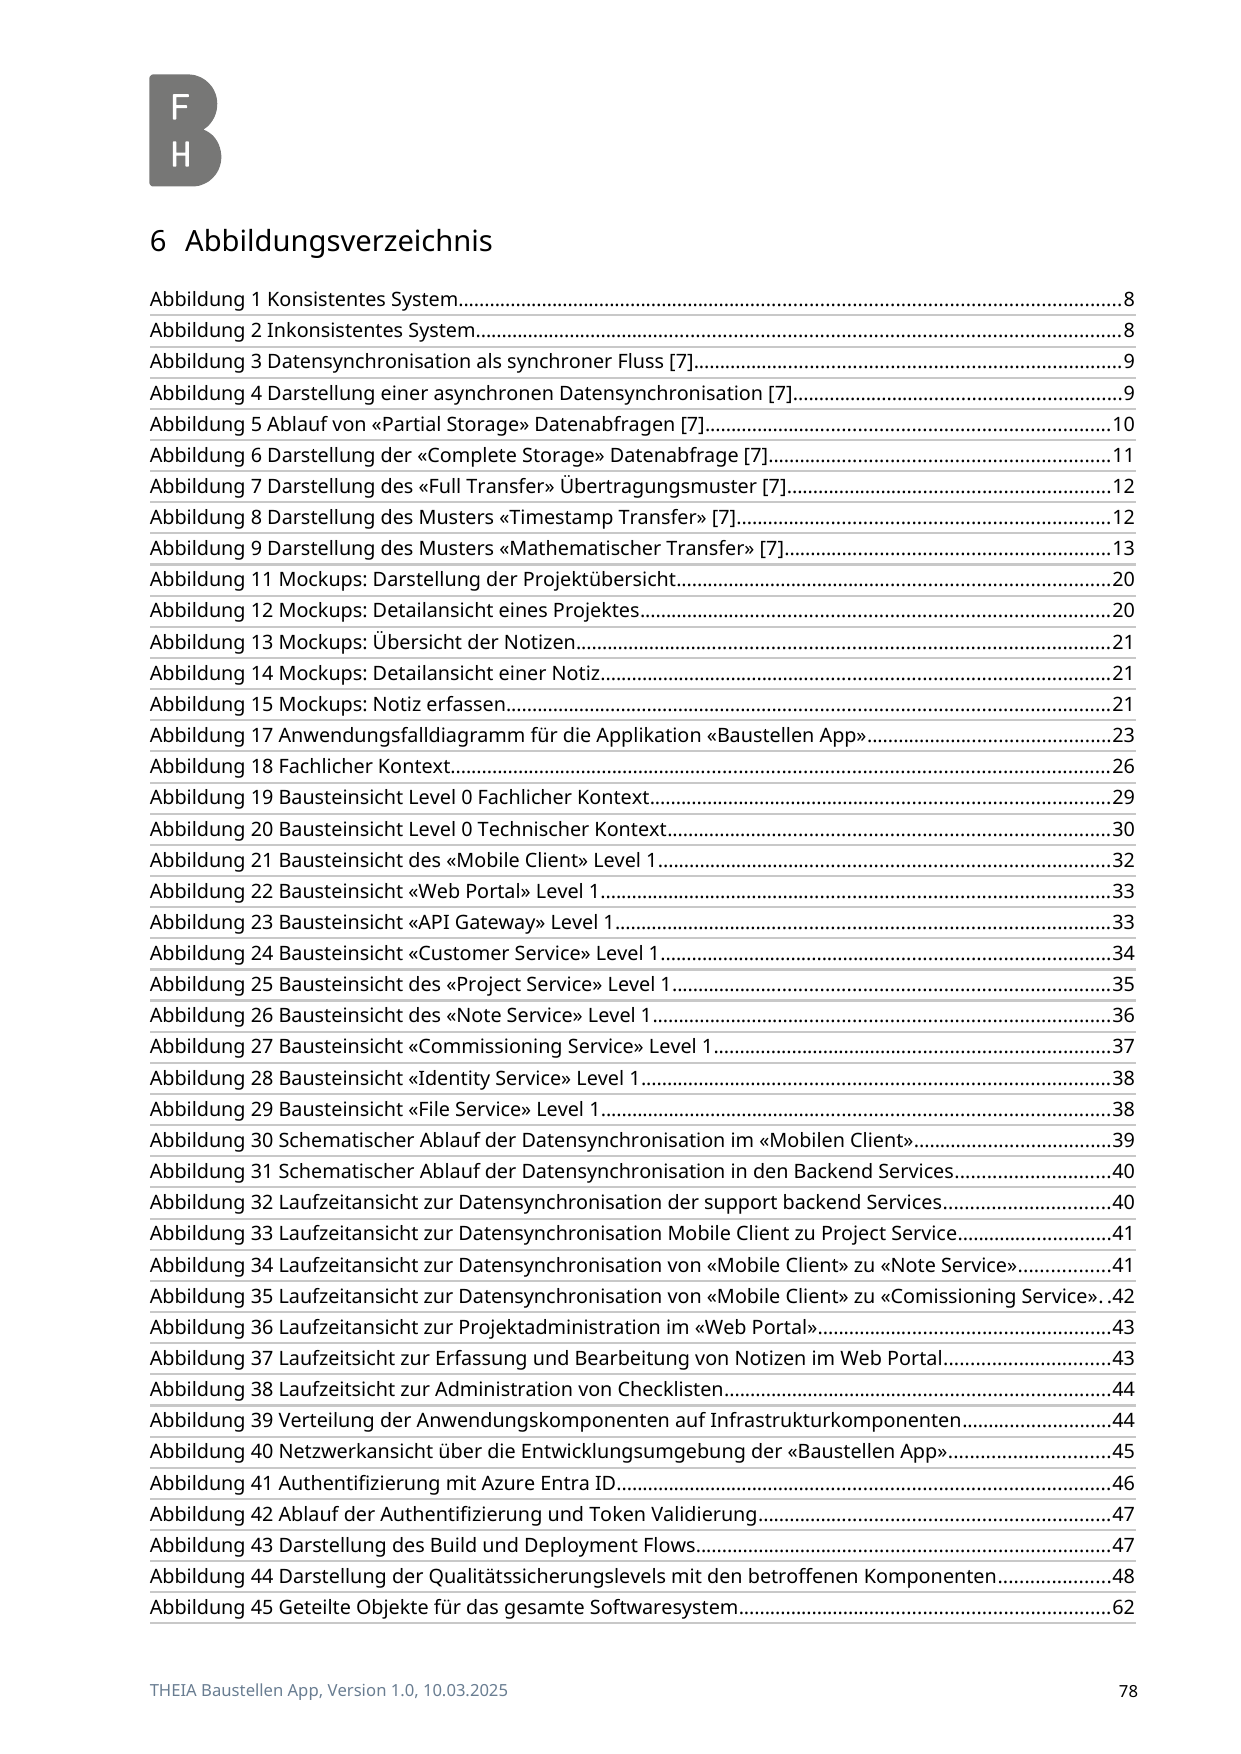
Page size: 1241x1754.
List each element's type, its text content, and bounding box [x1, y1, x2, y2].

text Abbildung 13 Mockups: Übersicht der Notizen 21 [149, 628, 1136, 659]
text Abbildung 3 Datensynchronisation als synchroner Fluss [7] 9 [149, 348, 1136, 379]
text Abbildung 7 Darstellung des «Full Transfer» Übertragungsmuster [7] 12 [149, 472, 1136, 503]
text Abbildung 43 Darstellung des Build und Deployment Flows 47 [149, 1531, 1136, 1562]
text Abbildung 25 Bausteinsicht des «Project Service» Level 1 35 [149, 971, 1136, 1002]
text Abbildung 1 Konsistentes System 8 [149, 285, 1136, 316]
subtitle Abbildungsverzeichnis [149, 221, 1136, 260]
text Abbildung 27 Bausteinsicht «Commissioning Service» Level 1 37 [149, 1033, 1136, 1064]
text Abbildung 45 Geteilte Objekte für das gesamte Softwaresystem 62 [149, 1593, 1136, 1624]
text Abbildung 4 Darstellung einer asynchronen Datensynchronisation [7] 9 [149, 379, 1136, 410]
text Abbildung 36 Laufzeitansicht zur Projektadministration im «Web Portal» 43 [149, 1313, 1136, 1344]
text Abbildung 6 Darstellung der «Complete Storage» Datenabfrage [7] 11 [149, 441, 1136, 472]
text Abbildung 14 Mockups: Detailansicht einer Notiz 21 [149, 659, 1136, 690]
text Abbildung 17 Anwendungsfalldiagramm für die Applikation «Baustellen App» 23 [149, 721, 1136, 752]
text Abbildung 41 Authentifizierung mit Azure Entra ID 46 [149, 1469, 1136, 1500]
text Abbildung 12 Mockups: Detailansicht eines Projektes 20 [149, 597, 1136, 628]
text Abbildung 26 Bausteinsicht des «Note Service» Level 1 36 [149, 1002, 1136, 1033]
text Abbildung 28 Bausteinsicht «Identity Service» Level 1 38 [149, 1064, 1136, 1095]
text Abbildung 11 Mockups: Darstellung der Projektübersicht 20 [149, 566, 1136, 597]
text Abbildung 20 Bausteinsicht Level 0 Technischer Kontext 30 [149, 815, 1136, 846]
text Abbildung 38 Laufzeitsicht zur Administration von Checklisten 44 [149, 1375, 1136, 1407]
text Abbildung 33 Laufzeitansicht zur Datensynchronisation Mobile Client zu Project Service 41 [149, 1220, 1136, 1251]
text Abbildung 35 Laufzeitansicht zur Datensynchronisation von «Mobile Client» zu «Comissioning Service» 42 [149, 1282, 1136, 1313]
text Abbildung 2 Inkonsistentes System 8 [149, 316, 1136, 348]
text Abbildung 34 Laufzeitansicht zur Datensynchronisation von «Mobile Client» zu «Note Service» 41 [149, 1251, 1136, 1282]
text Abbildung 8 Darstellung des Musters «Timestamp Transfer» [7] 12 [149, 503, 1136, 534]
text Abbildung 19 Bausteinsicht Level 0 Fachlicher Kontext 29 [149, 784, 1136, 815]
text Abbildung 15 Mockups: Notiz erfassen 21 [149, 690, 1136, 721]
text Abbildung 5 Ablauf von «Partial Storage» Datenabfragen [7] 10 [149, 410, 1136, 441]
text Abbildung 9 Darstellung des Musters «Mathematischer Transfer» [7] 13 [149, 534, 1136, 566]
text Abbildung 31 Schematischer Ablauf der Datensynchronisation in den Backend Services 40 [149, 1157, 1136, 1188]
text Abbildung 29 Bausteinsicht «File Service» Level 1 38 [149, 1095, 1136, 1126]
text Abbildung 37 Laufzeitsicht zur Erfassung und Bearbeitung von Notizen im Web Portal 43 [149, 1344, 1136, 1375]
text Abbildung 40 Netzwerkansicht über die Entwicklungsumgebung der «Baustellen App» 45 [149, 1438, 1136, 1469]
text Abbildung 23 Bausteinsicht «API Gateway» Level 1 33 [149, 908, 1136, 939]
text Abbildung 42 Ablauf der Authentifizierung und Token Validierung 47 [149, 1500, 1136, 1531]
text Abbildung 18 Fachlicher Kontext 26 [149, 752, 1136, 784]
text Abbildung 21 Bausteinsicht des «Mobile Client» Level 1 32 [149, 846, 1136, 877]
text Abbildung 24 Bausteinsicht «Customer Service» Level 1 34 [149, 939, 1136, 971]
text Abbildung 44 Darstellung der Qualitätssicherungslevels mit den betroffenen Komponenten 48 [149, 1562, 1136, 1593]
text Abbildung 39 Verteilung der Anwendungskomponenten auf Infrastrukturkomponenten 44 [149, 1407, 1136, 1438]
text Abbildung 22 Bausteinsicht «Web Portal» Level 1 33 [149, 877, 1136, 908]
text Abbildung 30 Schematischer Ablauf der Datensynchronisation im «Mobilen Client» 39 [149, 1126, 1136, 1157]
text Abbildung 32 Laufzeitansicht zur Datensynchronisation der support backend Services 40 [149, 1188, 1136, 1220]
